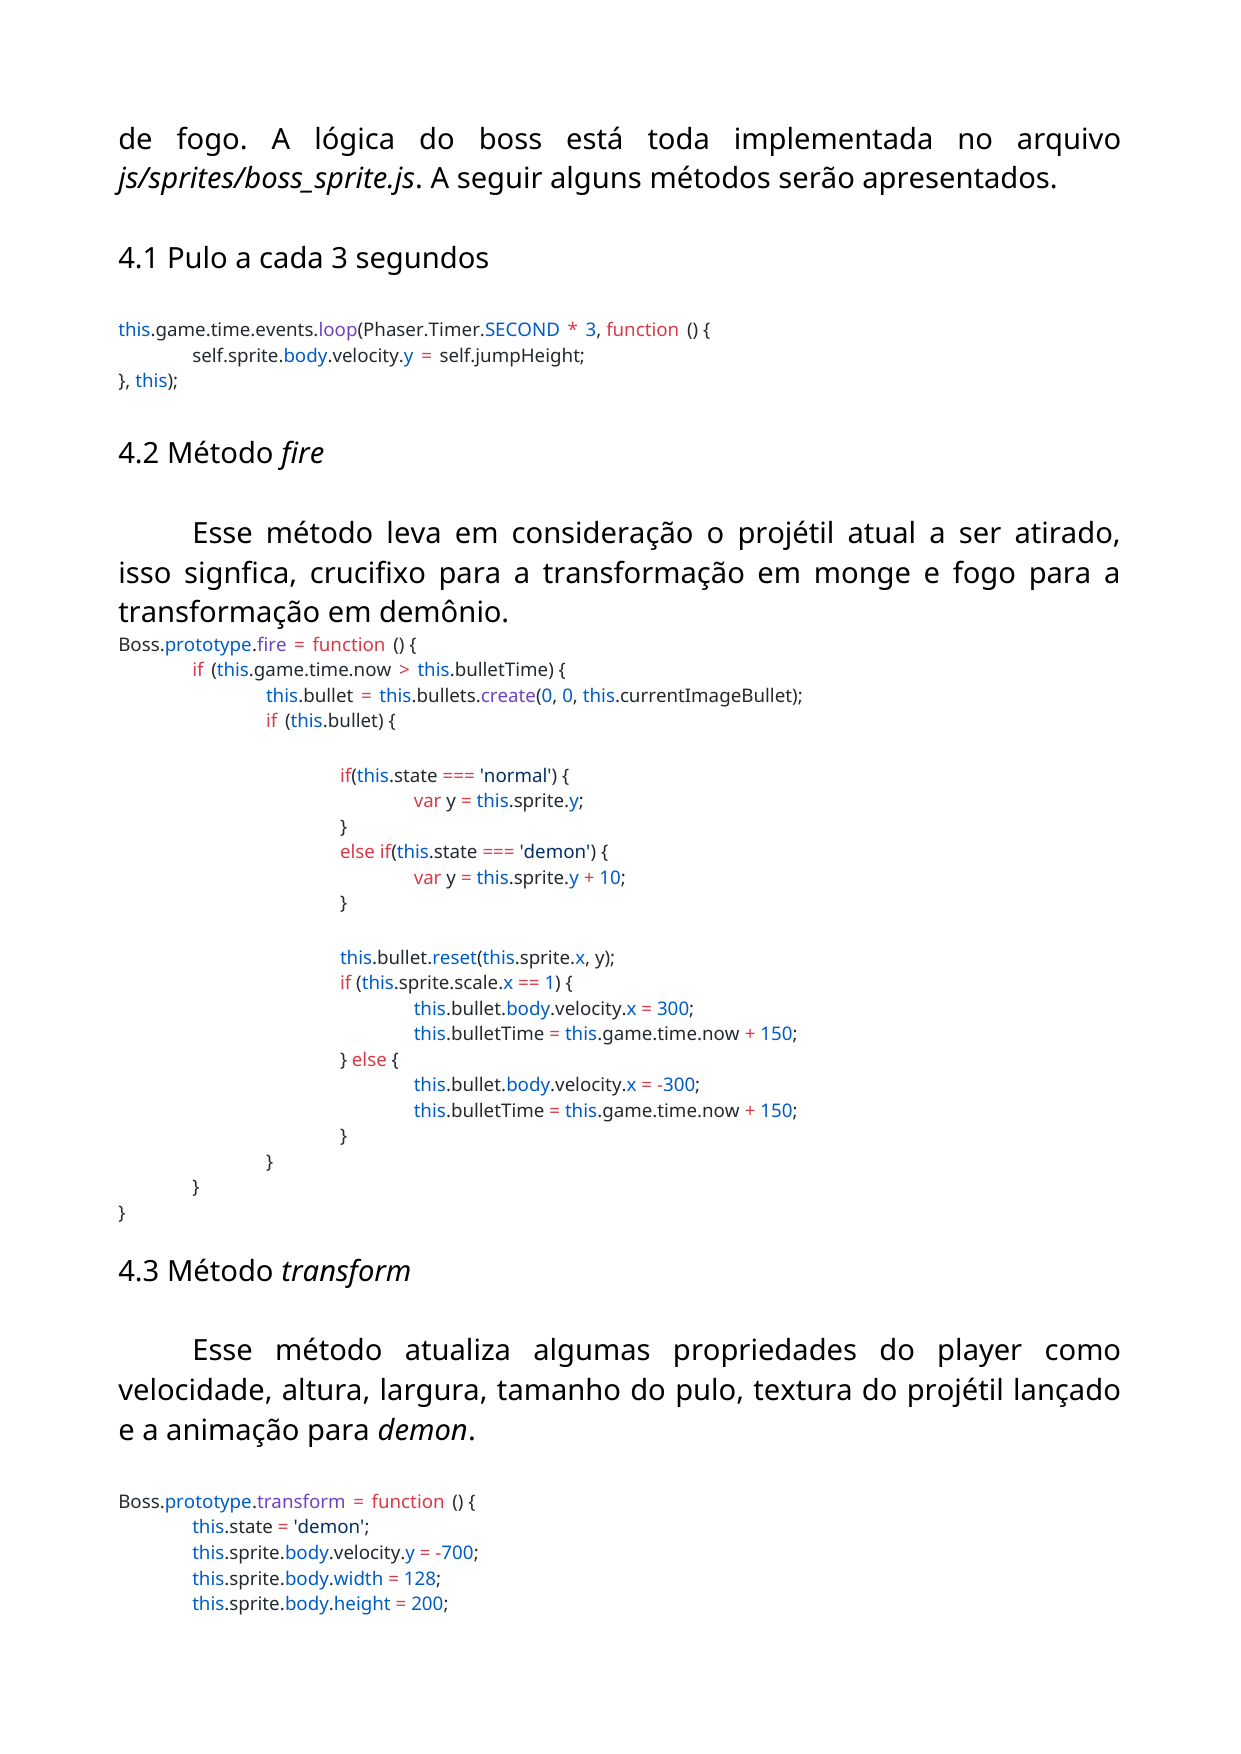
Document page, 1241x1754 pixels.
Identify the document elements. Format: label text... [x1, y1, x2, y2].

text this.sprite.body.width = 128; [118, 1565, 1122, 1590]
text this.bullet = this.bullets.create(0, 0, this.currentImageBullet); [118, 682, 1122, 708]
text 4.2 Método fire [118, 433, 1122, 472]
text self.sprite.body.velocity.y = self.jumpHeight; [118, 342, 1122, 368]
text } [118, 1199, 1122, 1225]
text else if(this.state === 'demon') { [118, 839, 1122, 864]
text } [118, 813, 1122, 839]
text } [118, 1148, 1122, 1174]
text this.state = 'demon'; [118, 1514, 1122, 1539]
text Boss.prototype.transform = function () { [118, 1488, 1122, 1514]
text } [118, 1174, 1122, 1199]
text this.game.time.events.loop(Phaser.Timer.SECOND * 3, function () { [118, 317, 1122, 342]
text this.bullet.reset(this.sprite.x, y); [118, 944, 1122, 969]
text this.bulletTime = this.game.time.now + 150; [118, 1021, 1122, 1046]
text var y = this.sprite.y; [118, 788, 1122, 813]
text Boss.prototype.fire = function () { [118, 631, 1122, 657]
text } else { [118, 1046, 1122, 1072]
text if (this.sprite.scale.x == 1) { [118, 969, 1122, 995]
text this.bullet.body.velocity.x = -300; [118, 1072, 1122, 1097]
text }, this); [118, 368, 1122, 393]
text this.bulletTime = this.game.time.now + 150; [118, 1097, 1122, 1123]
text } [118, 890, 1122, 915]
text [118, 118, 1122, 197]
text 4.3 Método transform [118, 1250, 1122, 1290]
text this.bullet.body.velocity.x = 300; [118, 995, 1122, 1021]
text var y = this.sprite.y + 10; [118, 864, 1122, 890]
text if (this.bullet) { [118, 708, 1122, 733]
text Esse método atualiza algumas propriedades do player como velocidade, altura, largura, tamanho do pulo, textura do projétil lançado e a animação para demon. [118, 1329, 1122, 1449]
text this.sprite.body.velocity.y = -700; [118, 1539, 1122, 1565]
text 4.1 Pulo a cada 3 segundos [118, 237, 1122, 277]
text if (this.game.time.now > this.bulletTime) { [118, 657, 1122, 682]
text } [118, 1123, 1122, 1148]
text if(this.state === 'normal') { [118, 762, 1122, 788]
text this.sprite.body.height = 200; [118, 1590, 1122, 1616]
text Esse método leva em consideração o projétil atual a ser atirado, isso signfica, crucifixo para a transformação em monge e fogo para a transformação em demônio. [118, 512, 1122, 631]
